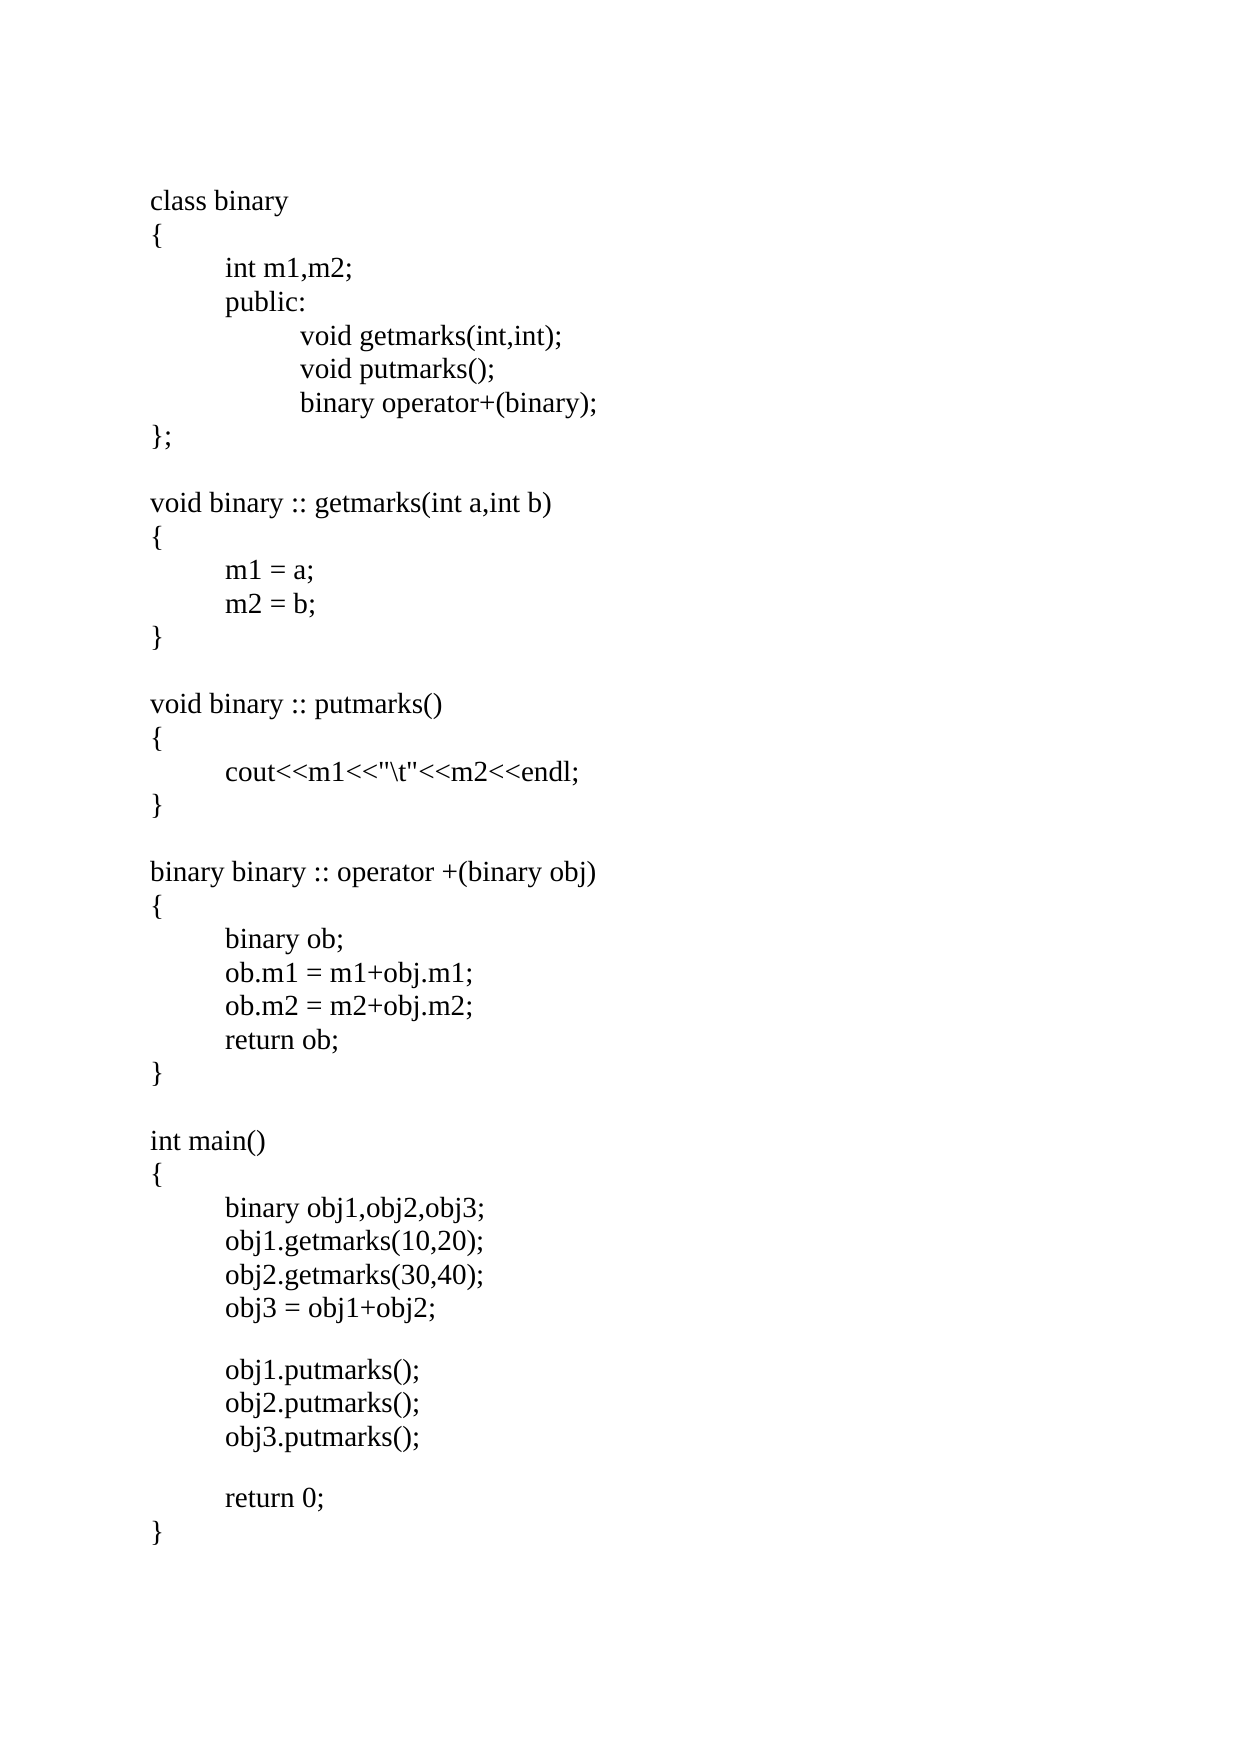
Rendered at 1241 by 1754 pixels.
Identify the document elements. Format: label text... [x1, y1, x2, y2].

text { [150, 720, 1090, 754]
text ob.m2 = m2+obj.m2; [150, 988, 1090, 1022]
text m1 = a; [150, 552, 1090, 586]
text cout<<m1<<"\t"<<m2<<endl; [150, 754, 1090, 787]
text return ob; [150, 1022, 1090, 1056]
text } [150, 1056, 1090, 1089]
text { [150, 888, 1090, 921]
text return 0; [150, 1481, 1090, 1514]
text } [150, 1514, 1090, 1548]
text }; [150, 418, 1090, 452]
text binary obj1,obj2,obj3; [150, 1190, 1090, 1223]
text public: [150, 284, 1090, 318]
text binary operator+(binary); [150, 385, 1090, 418]
text obj2.putmarks(); [150, 1386, 1090, 1419]
text { [150, 217, 1090, 251]
text void binary :: putmarks() [150, 687, 1090, 720]
text int m1,m2; [150, 251, 1090, 284]
text ob.m1 = m1+obj.m1; [150, 955, 1090, 988]
text obj1.getmarks(10,20); [150, 1223, 1090, 1257]
text binary ob; [150, 921, 1090, 955]
text obj2.getmarks(30,40); [150, 1257, 1090, 1290]
text } [150, 787, 1090, 821]
text { [150, 519, 1090, 552]
text obj3.putmarks(); [150, 1419, 1090, 1453]
text void putmarks(); [150, 351, 1090, 385]
text obj1.putmarks(); [150, 1352, 1090, 1386]
text m2 = b; [150, 586, 1090, 619]
text { [150, 1156, 1090, 1190]
text void getmarks(int,int); [150, 318, 1090, 351]
text int main() [150, 1123, 1090, 1156]
text void binary :: getmarks(int a,int b) [150, 485, 1090, 519]
text } [150, 619, 1090, 653]
text class binary [150, 183, 1090, 217]
text binary binary :: operator +(binary obj) [150, 854, 1090, 888]
text obj3 = obj1+obj2; [150, 1290, 1090, 1324]
